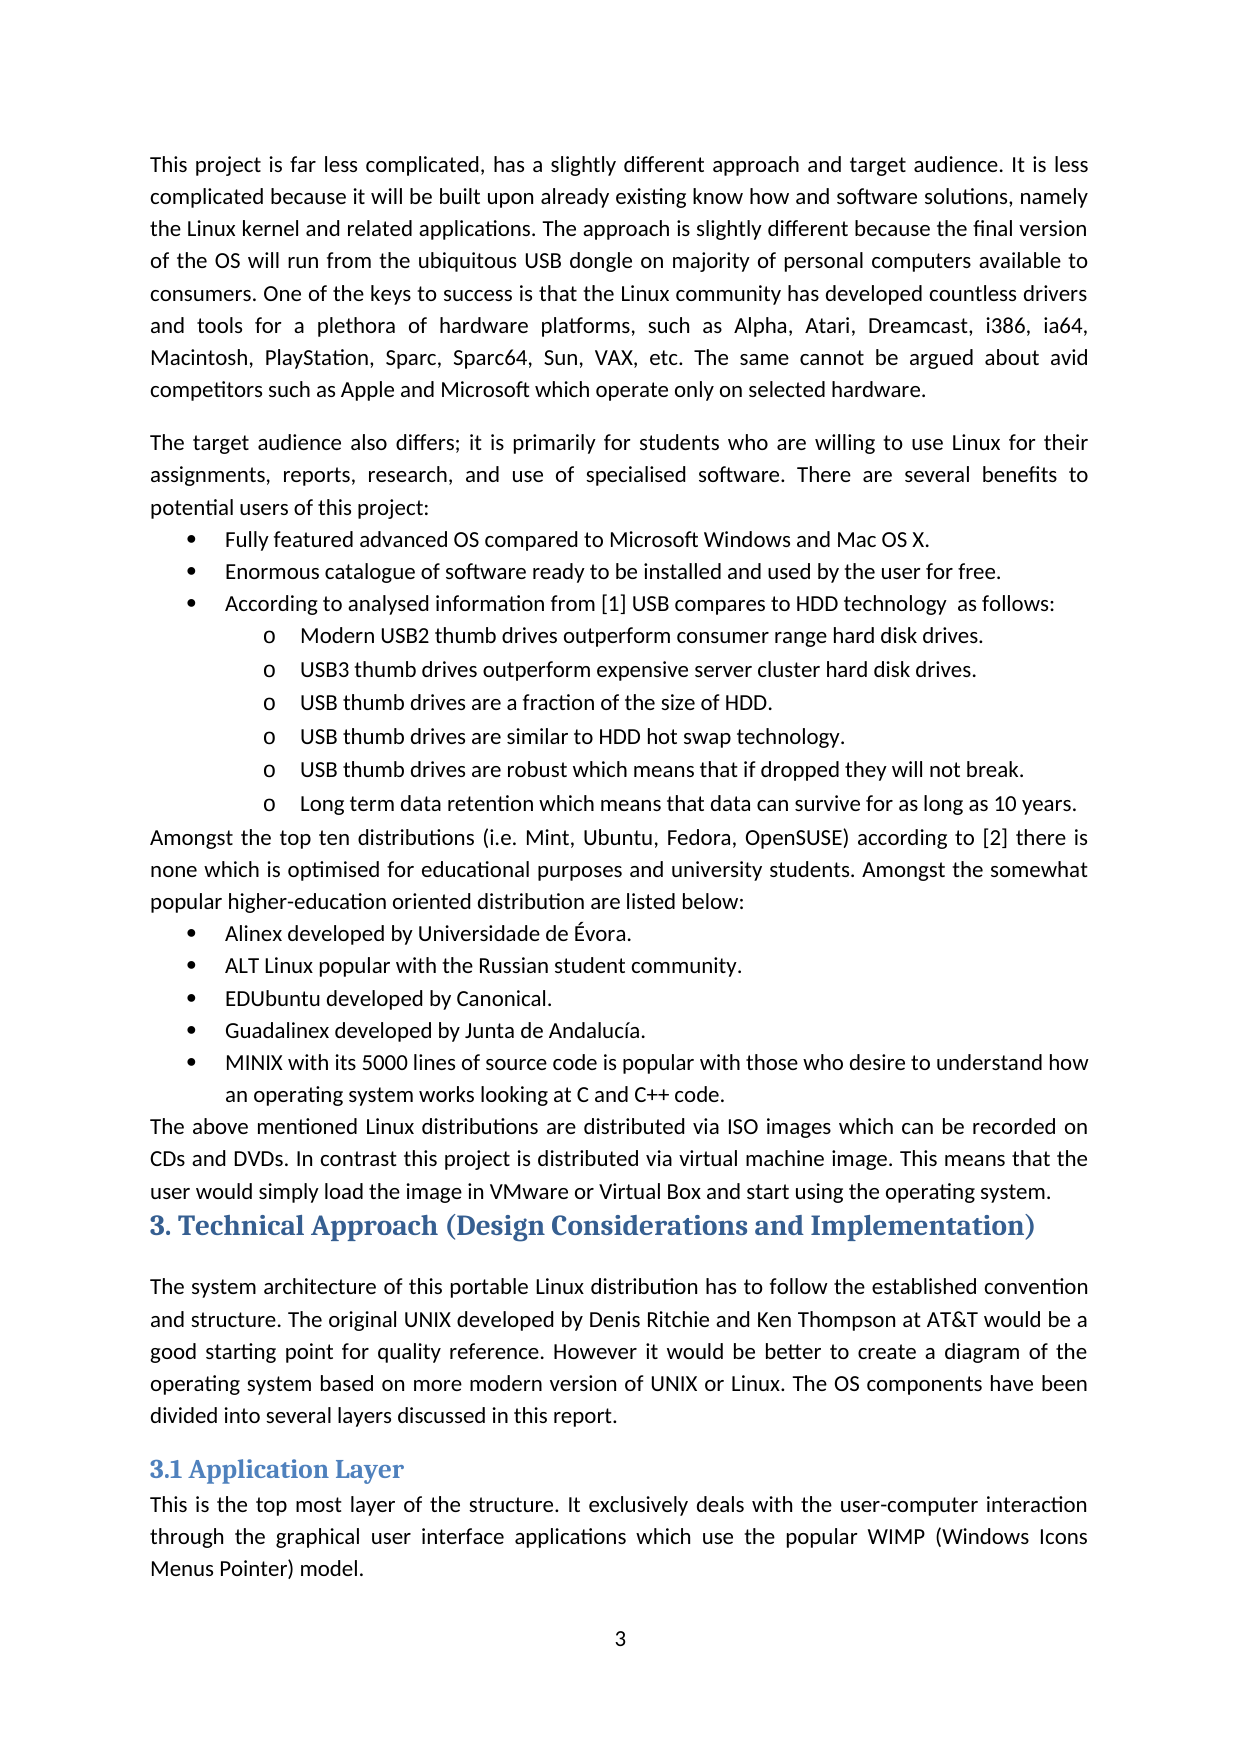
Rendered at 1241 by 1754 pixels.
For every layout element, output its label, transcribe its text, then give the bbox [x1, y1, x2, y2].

text This project is far less complicated, has a slightly different approach and target audience. It is less complicated because it will be built upon already existing know how and software solutions, namely the Linux kernel and related applications. The approach is slightly different because the final version of the OS will run from the ubiquitous USB dongle on majority of personal computers available to consumers. One of the keys to success is that the Linux community has developed countless drivers and tools for a plethora of hardware platforms, such as Alpha, Atari, Dreamcast, i386, ia64, Macintosh, PlayStation, Sparc, Sparc64, Sun, VAX, etc. The same cannot be argued about avid competitors such as Apple and Microsoft which operate only on selected hardware. [150, 150, 1090, 403]
text Amongst the top ten distributions (i.e. Mint, Ubuntu, Fedora, OpenSUSE) according to [2] there is none which is optimised for educational purposes and university students. Amongst the somewhat popular higher-education oriented distribution are listed below: [150, 823, 1090, 915]
text The target audience also differs; it is primarily for students who are willing to use Linux for their assignments, reports, research, and use of specialised software. There are several benefits to potential users of this project: [150, 428, 1090, 521]
list Fully featured advanced OS compared to Microsoft Windows and Mac OS X. [187, 525, 1090, 553]
list Alinex developed by Universidade de Évora. [187, 919, 1090, 947]
text This is the top most layer of the structure. It exclusively deals with the user-computer interaction through the graphical user interface applications which use the popular WIMP (Windows Icons Menus Pointer) model. [150, 1490, 1090, 1582]
list ALT Linux popular with the Russian student community. [187, 951, 1090, 979]
text The system architecture of this portable Linux distribution has to follow the established convention and structure. The original UNIX developed by Denis Ritchie and Ken Thompson at AT&T would be a good starting point for quality reference. However it would be better to create a diagram of the operating system based on more modern version of UNIX or Linux. The OS components have been divided into several layers discussed in this report. [150, 1272, 1090, 1429]
list Long term data retention which means that data can survive for as long as 10 years. [262, 789, 1090, 818]
list MINIX with its 5000 lines of source code is popular with those who desire to understand how an operating system works looking at C and C++ code. [187, 1048, 1090, 1108]
list USB3 thumb drives outperform expensive server cluster hard disk drives. [262, 655, 1090, 684]
list USB thumb drives are similar to HDD hot swap technology. [262, 722, 1090, 751]
list According to analysed information from [1] USB compares to HDD technology as follows: [187, 589, 1090, 617]
list EDUbuntu developed by Canonical. [187, 984, 1090, 1012]
list Guadalinex developed by Junta de Andalucía. [187, 1016, 1090, 1044]
list USB thumb drives are a fraction of the size of HDD. [262, 688, 1090, 718]
list USB thumb drives are robust which means that if dropped they will not break. [262, 756, 1090, 785]
subtitle 3. Technical Approach (Design Considerations and Implementation) [150, 1209, 1090, 1242]
list Enormous catalogue of software ready to be installed and used by the user for free. [187, 557, 1090, 585]
subtitle 3.1 Application Layer [150, 1454, 1090, 1485]
text The above mentioned Linux distributions are distributed via ISO images which can be recorded on CDs and DVDs. In contrast this project is distributed via virtual machine image. This means that the user would simply load the image in VMware or Virtual Box and start using the operating system. [150, 1112, 1090, 1205]
list Modern USB2 thumb drives outperform consumer range hard disk drives. [262, 621, 1090, 651]
